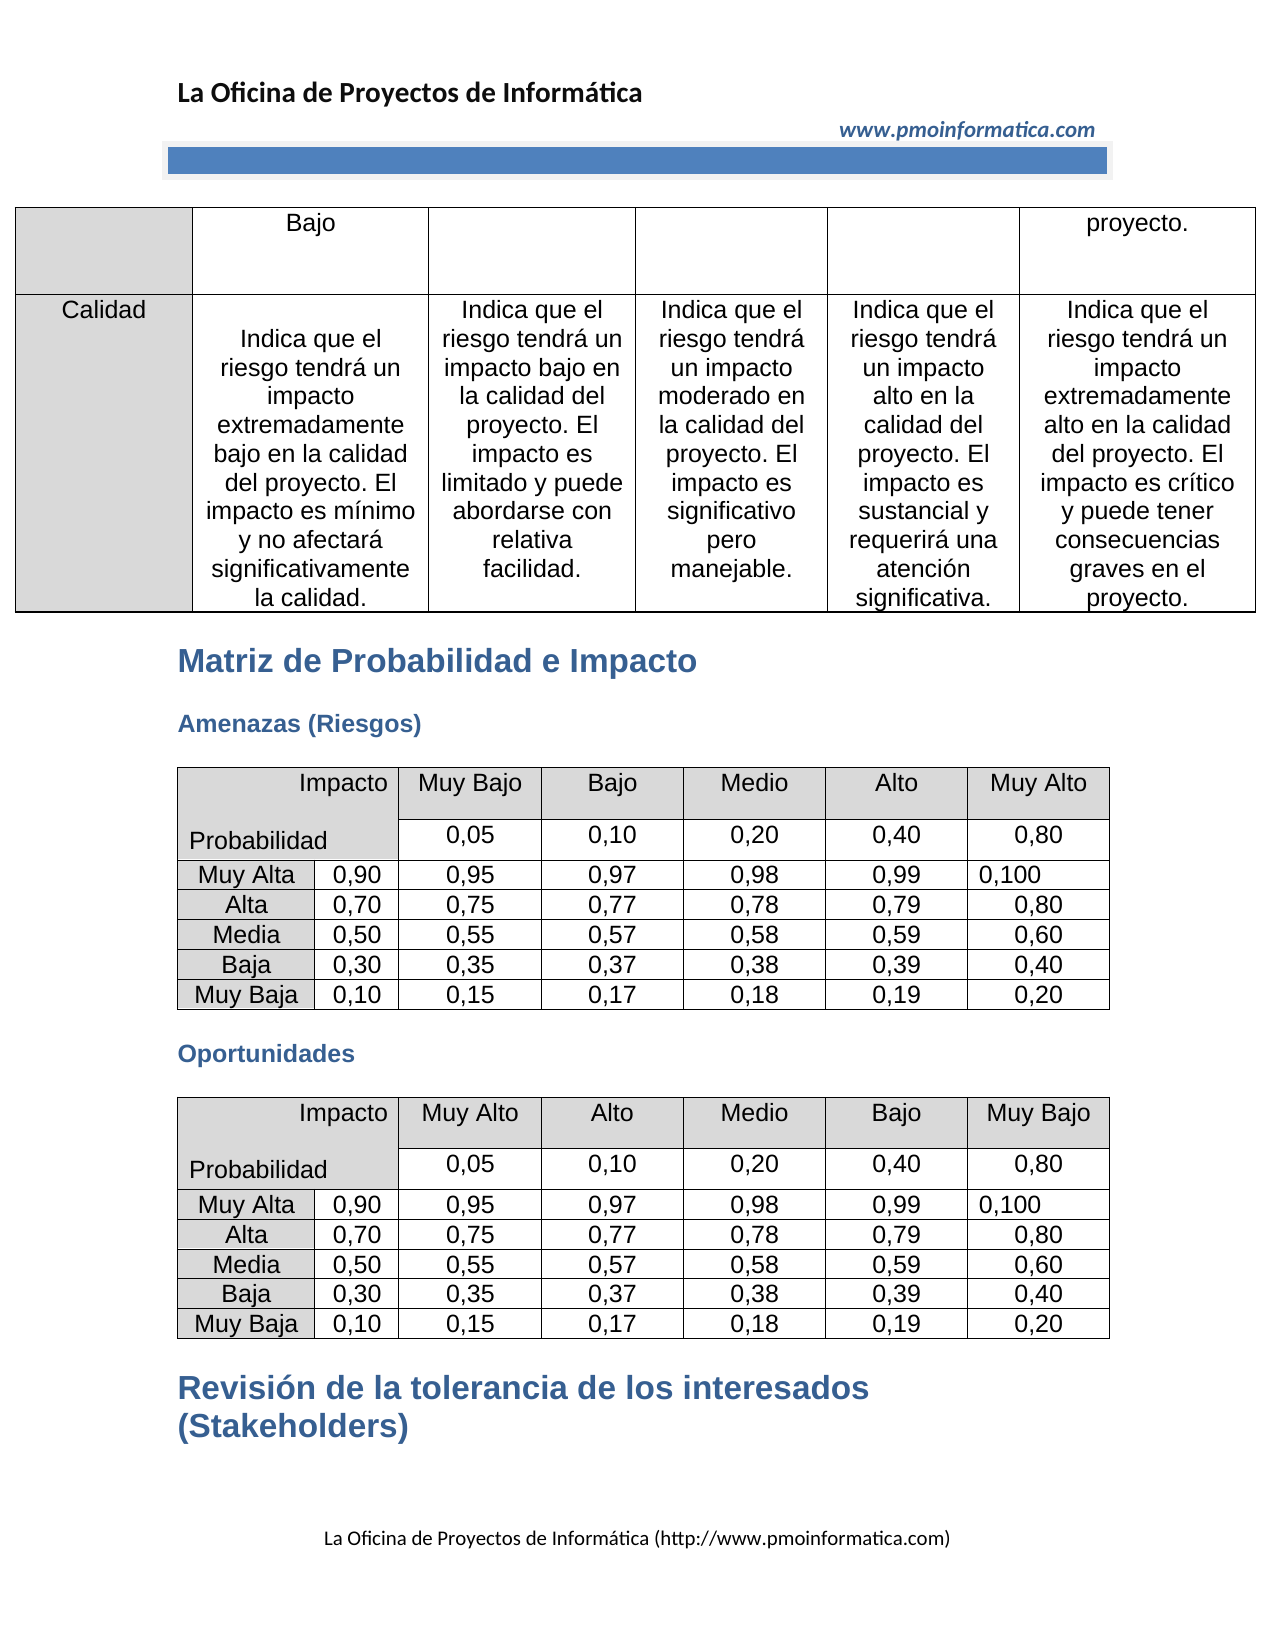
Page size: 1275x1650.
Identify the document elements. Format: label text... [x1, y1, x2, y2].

table_cell 0,30 [315, 950, 398, 979]
table_cell 0,10 [542, 820, 683, 859]
table_cell 0,40 [968, 950, 1109, 979]
table_header Muy Bajo [399, 768, 541, 819]
table_cell 0,79 [826, 890, 967, 919]
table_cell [636, 208, 827, 294]
table_cell 0,77 [542, 890, 683, 919]
table_cell 0,98 [684, 1190, 825, 1219]
table_cell Muy Baja [178, 1309, 314, 1338]
table_header Alto [542, 1098, 683, 1148]
table_cell 0,98 [684, 861, 825, 889]
table_cell Baja [178, 1279, 314, 1308]
table_cell 0,58 [684, 1250, 825, 1278]
text Amenazas (Riesgos) [177, 709, 1098, 738]
table_cell 0,75 [399, 1220, 541, 1248]
table_cell 0,55 [399, 920, 541, 949]
table_header Bajo [542, 768, 683, 819]
table_cell 0,37 [542, 950, 683, 979]
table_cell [828, 208, 1019, 294]
table_cell 0,75 [399, 890, 541, 919]
table_cell 0,77 [542, 1220, 683, 1248]
table_cell 0,19 [826, 1309, 967, 1338]
table_cell Alta [178, 1220, 314, 1248]
table_cell 0,35 [399, 1279, 541, 1308]
table_cell Muy Alta [178, 1190, 314, 1219]
table_cell 0,55 [399, 1250, 541, 1278]
table_cell 0,100 [968, 1190, 1109, 1219]
table_cell 0,99 [826, 1190, 967, 1219]
table_cell 0,20 [684, 820, 825, 859]
table_cell 0,50 [315, 1250, 398, 1278]
table_cell Media [178, 920, 314, 949]
table_header Alto [826, 768, 967, 819]
table_cell 0,78 [684, 1220, 825, 1248]
table_cell 0,97 [542, 861, 683, 889]
table_header Bajo [826, 1098, 967, 1148]
table_cell 0,38 [684, 950, 825, 979]
table_cell 0,20 [684, 1149, 825, 1189]
table_cell Calidad [16, 295, 192, 611]
table_header Impacto Probabilidad [178, 768, 398, 859]
table_cell 0,17 [542, 980, 683, 1008]
table_header Muy Alto [968, 768, 1109, 819]
table_cell 0,39 [826, 1279, 967, 1308]
table_cell 0,95 [399, 1190, 541, 1219]
table_header Muy Alto [399, 1098, 541, 1148]
table_cell 0,05 [399, 820, 541, 859]
table_cell Baja [178, 950, 314, 979]
table_cell 0,80 [968, 890, 1109, 919]
table_cell Indica que el riesgo tendrá un impacto alto en la calidad del proyecto. El impacto es sustancial y requerirá una atención significativa. [828, 295, 1019, 611]
table_cell 0,19 [826, 980, 967, 1008]
table_cell Alta [178, 890, 314, 919]
table_header Muy Bajo [968, 1098, 1109, 1148]
table_cell 0,40 [826, 1149, 967, 1189]
table_cell Costo [16, 208, 192, 294]
table_cell 0,80 [968, 1149, 1109, 1189]
table_cell 0,17 [542, 1309, 683, 1338]
table_cell 0,35 [399, 950, 541, 979]
table_cell 0,100 [968, 861, 1109, 889]
table_cell 0,37 [542, 1279, 683, 1308]
table_header Impacto Probabilidad [178, 1098, 398, 1189]
table_cell 0,20 [968, 1309, 1109, 1338]
table_header Medio [684, 768, 825, 819]
table_cell 0,59 [826, 920, 967, 949]
table_cell 0,15 [399, 1309, 541, 1338]
table_cell 0,18 [684, 1309, 825, 1338]
table_cell 0,05 [399, 1149, 541, 1189]
table_cell 0,79 [826, 1220, 967, 1248]
table_cell 0,60 [968, 1250, 1109, 1278]
table_cell 0,15 [399, 980, 541, 1008]
table_cell 0,10 [315, 1309, 398, 1338]
table_cell 0,30 [315, 1279, 398, 1308]
table_cell 0,59 [826, 1250, 967, 1278]
table_cell 0,70 [315, 1220, 398, 1248]
table_cell 0,80 [968, 820, 1109, 859]
table_cell 0,70 [315, 890, 398, 919]
table_cell Muy Baja [178, 980, 314, 1008]
table_cell 0,50 [315, 920, 398, 949]
table_cell 0,40 [826, 820, 967, 859]
table_cell 0,10 [542, 1149, 683, 1189]
table_cell Muy Alta [178, 861, 314, 889]
table_cell 0,95 [399, 861, 541, 889]
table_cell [429, 208, 635, 294]
table_cell Indica que el riesgo tendrá un impacto extremadamente alto en la calidad del proyecto. El impacto es crítico y puede tener consecuencias graves en el proyecto. [1020, 295, 1255, 611]
table_cell Indica que el riesgo tendrá un impacto extremadamente bajo en la calidad del proyecto. El impacto es mínimo y no afectará significativamente la calidad. [193, 295, 428, 611]
text Revisión de la tolerancia de los interesados (Stakeholders) [177, 1368, 1098, 1445]
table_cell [193, 208, 428, 294]
table_cell Media [178, 1250, 314, 1278]
table_cell 0,60 [968, 920, 1109, 949]
text Matriz de Probabilidad e Impacto [177, 642, 1098, 680]
table_cell 0,38 [684, 1279, 825, 1308]
text Oportunidades [177, 1039, 1098, 1067]
table_cell 0,57 [542, 1250, 683, 1278]
table_cell 0,39 [826, 950, 967, 979]
table_cell 0,80 [968, 1220, 1109, 1248]
table_cell 0,97 [542, 1190, 683, 1219]
table_cell 0,40 [968, 1279, 1109, 1308]
table_cell 0,90 [315, 1190, 398, 1219]
table_cell 0,90 [315, 861, 398, 889]
table_cell 0,18 [684, 980, 825, 1008]
table_cell 0,78 [684, 890, 825, 919]
table_header Medio [684, 1098, 825, 1148]
table_cell 0,20 [968, 980, 1109, 1008]
table_cell 0,58 [684, 920, 825, 949]
table_cell 0,99 [826, 861, 967, 889]
table_cell Indica que el riesgo tendrá un impacto moderado en la calidad del proyecto. El impacto es significativo pero manejable. [636, 295, 827, 611]
table_cell 0,10 [315, 980, 398, 1008]
table_cell Indica que el riesgo tendrá un impacto bajo en la calidad del proyecto. El impacto es limitado y puede abordarse con relativa facilidad. [429, 295, 635, 611]
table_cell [1020, 208, 1255, 294]
table_cell 0,57 [542, 920, 683, 949]
